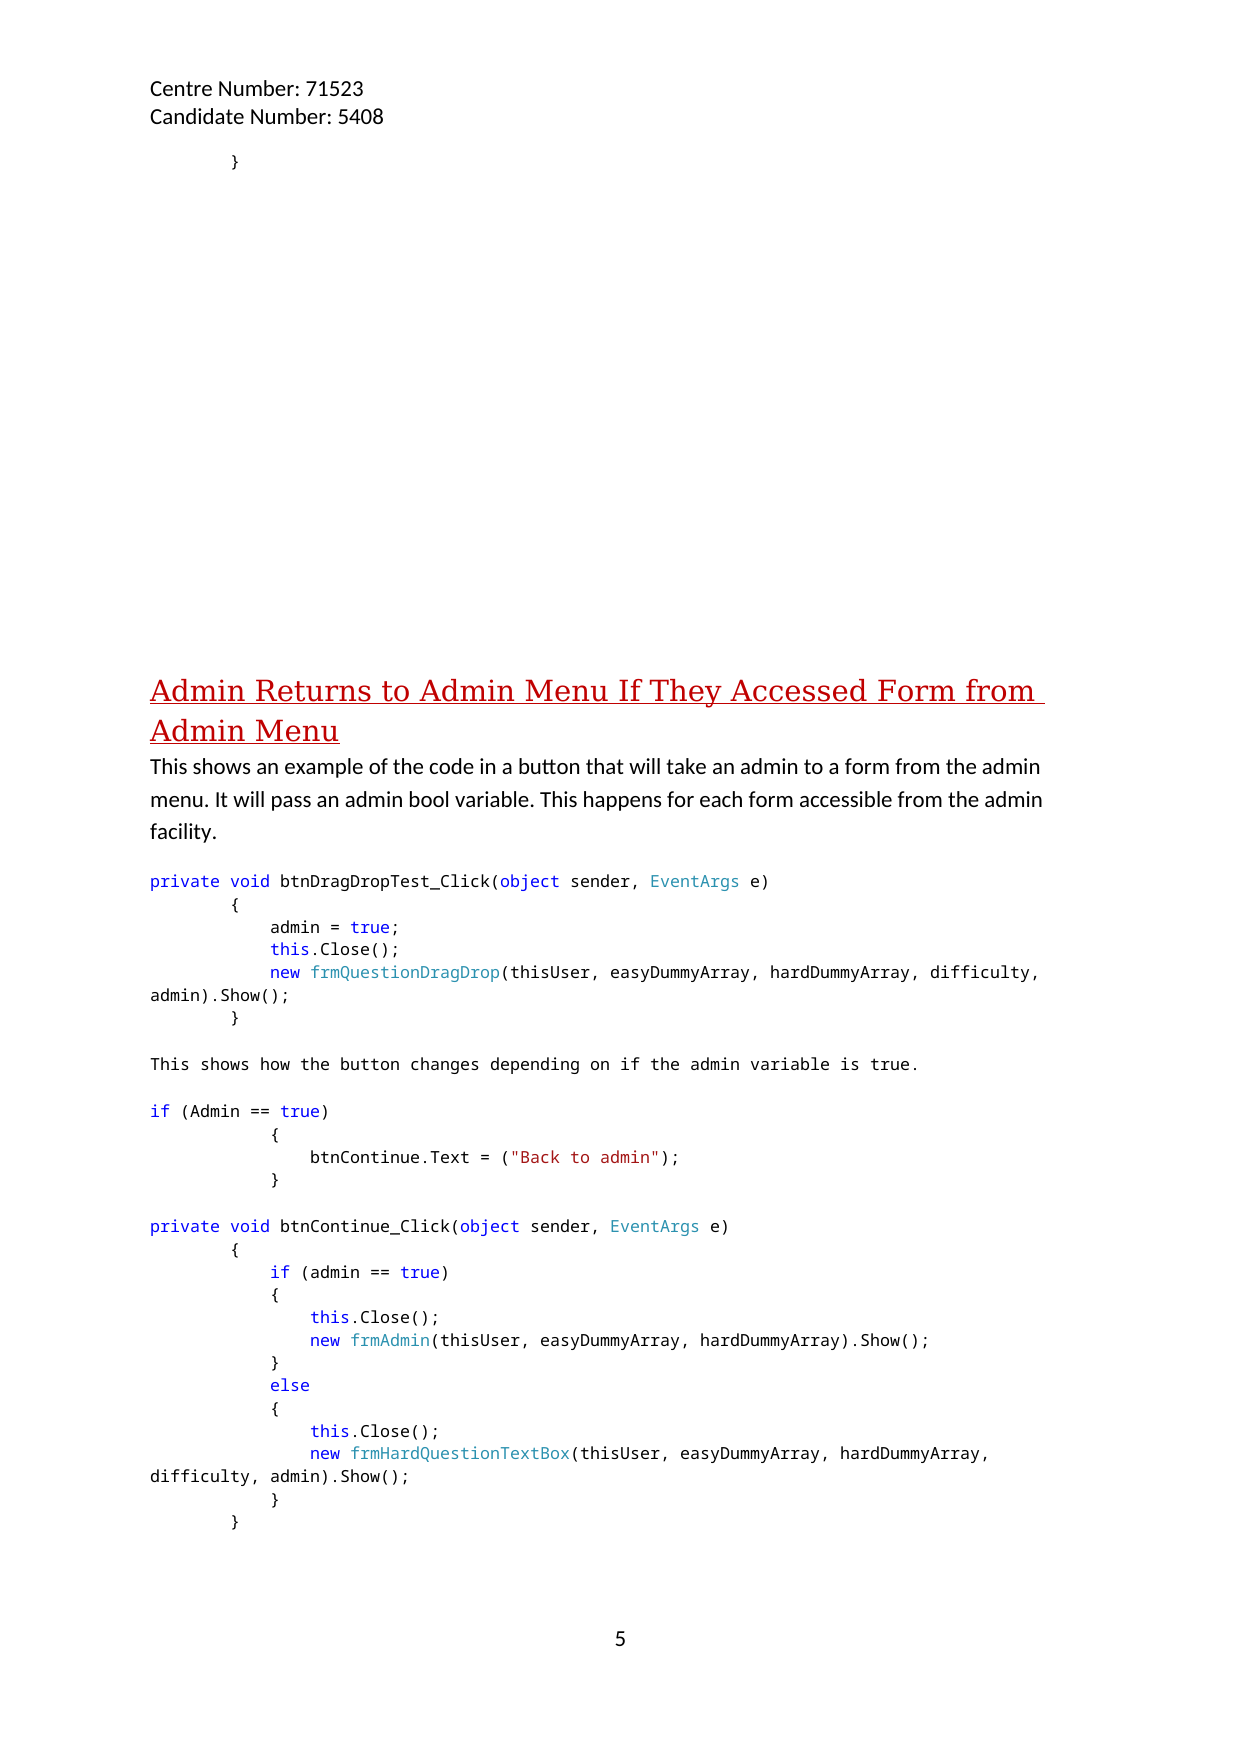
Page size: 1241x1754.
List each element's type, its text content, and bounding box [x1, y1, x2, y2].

text this.Close(); [150, 938, 1090, 961]
text This shows an example of the code in a button that will take an admin to a form from the admin menu. It will pass an admin bool variable. This happens for each form accessible from the admin facility. [150, 752, 1090, 845]
text private void btnDragDropTest_Click(object sender, EventArgs e) [150, 870, 1090, 893]
text } [150, 1487, 1090, 1510]
text admin = true; [150, 915, 1090, 938]
text { [150, 1283, 1090, 1306]
text private void btnContinue_Click(object sender, EventArgs e) [150, 1215, 1090, 1238]
text } [150, 1168, 1090, 1191]
text btnContinue.Text = ("Back to admin"); [150, 1145, 1090, 1168]
text { [150, 1238, 1090, 1260]
text else [150, 1374, 1090, 1397]
text if (admin == true) [150, 1260, 1090, 1283]
text this.Close(); [150, 1306, 1090, 1328]
subtitle Admin Returns to Admin Menu If They Accessed Form from Admin Menu [150, 672, 1090, 747]
text new frmQuestionDragDrop(thisUser, easyDummyArray, hardDummyArray, difficulty, admin).Show(); [150, 961, 1090, 1006]
text this.Close(); [150, 1419, 1090, 1442]
text This shows how the button changes depending on if the admin variable is true. [150, 1053, 1090, 1076]
text { [150, 1397, 1090, 1419]
text } [150, 1351, 1090, 1374]
text } [150, 1510, 1090, 1533]
text { [150, 893, 1090, 915]
text } [150, 150, 1090, 173]
text if (Admin == true) [150, 1100, 1090, 1123]
text new frmAdmin(thisUser, easyDummyArray, hardDummyArray).Show(); [150, 1328, 1090, 1351]
text { [150, 1123, 1090, 1145]
text new frmHardQuestionTextBox(thisUser, easyDummyArray, hardDummyArray, difficulty, admin).Show(); [150, 1442, 1090, 1487]
text } [150, 1006, 1090, 1029]
